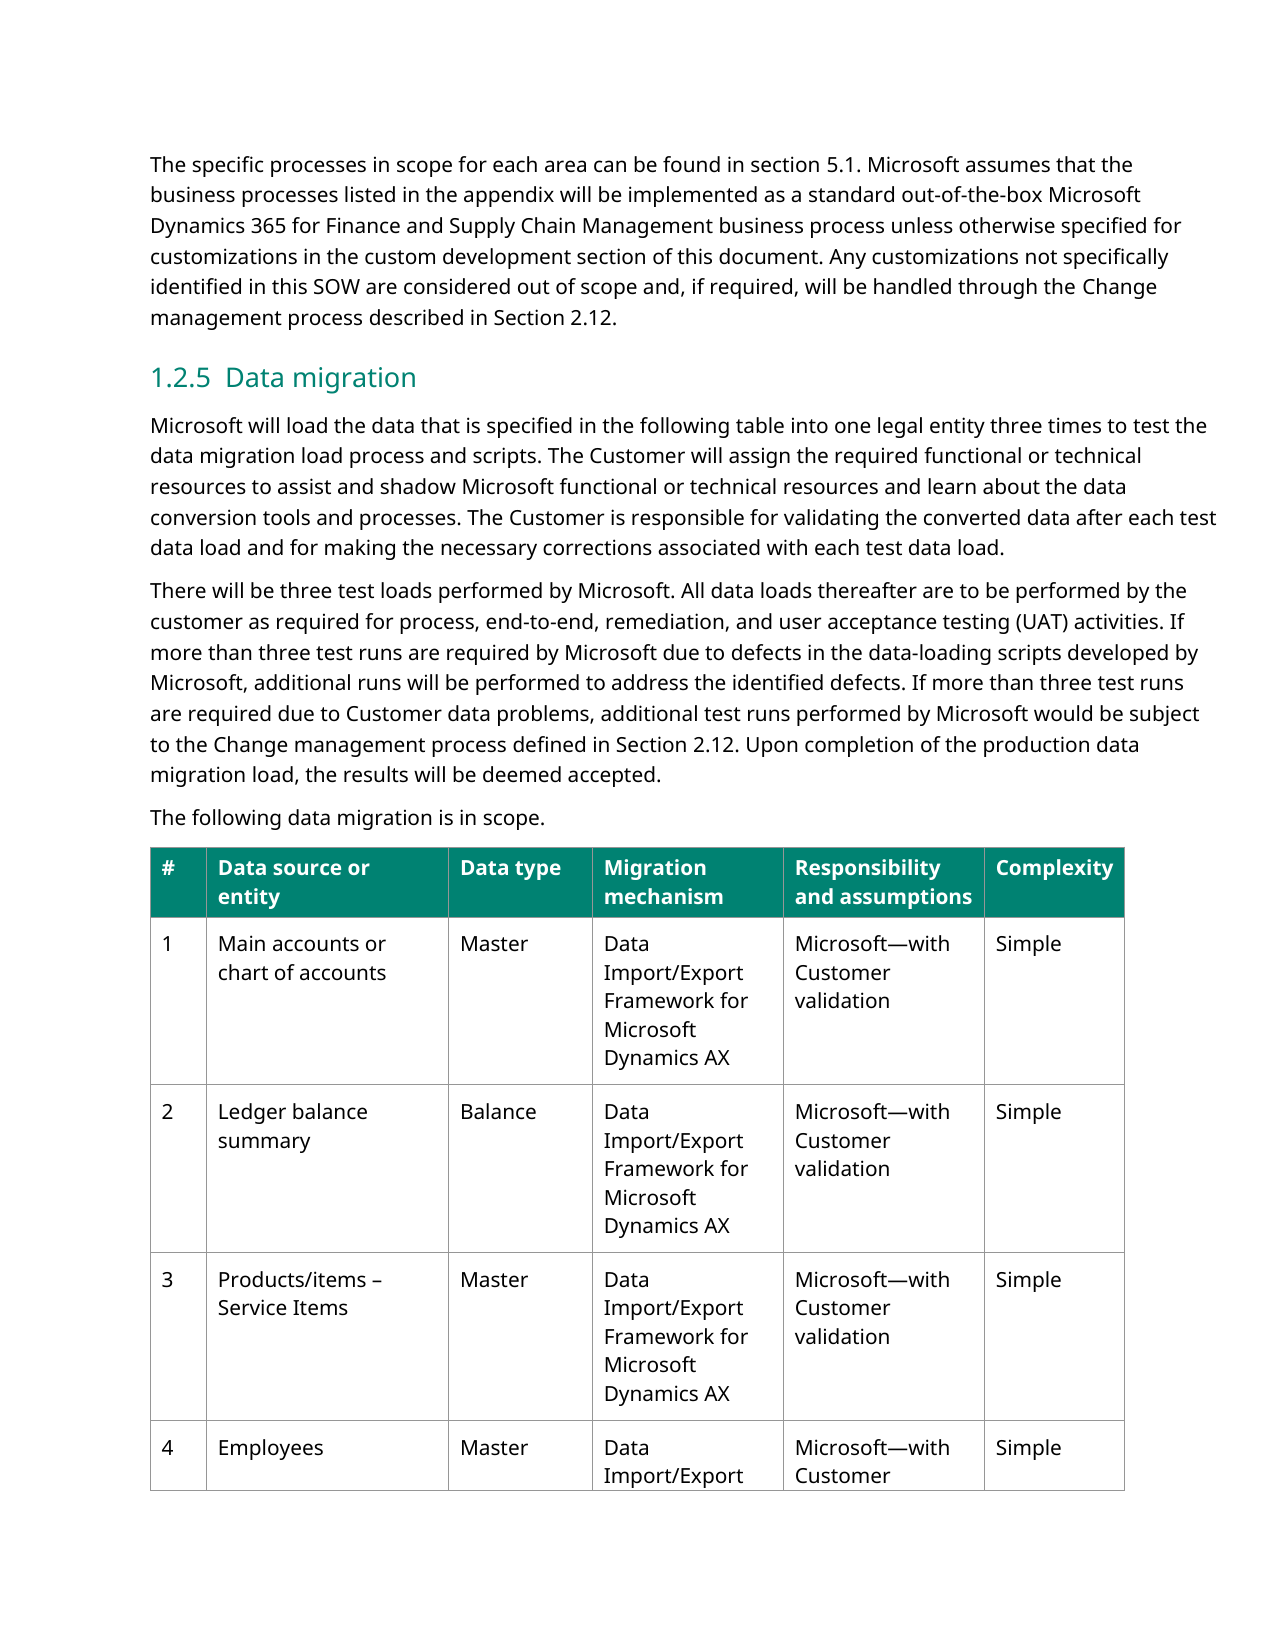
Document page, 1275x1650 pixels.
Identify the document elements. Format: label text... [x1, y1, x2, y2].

table_cell Balance [449, 1085, 592, 1252]
text There will be three test loads performed by Microsoft. All data loads thereafter are to be performed by the customer as required for process, end-to-end, remediation, and user acceptance testing (UAT) activities. If more than three test runs are required by Microsoft due to defects in the data-loading scripts developed by Microsoft, additional runs will be performed to address the identified defects. If more than three test runs are required due to Customer data problems, additional test runs performed by Microsoft would be subject to the Change management process defined in Section 2.12. Upon completion of the production data migration load, the results will be deemed accepted. [150, 577, 1220, 789]
table_cell Employees [207, 1421, 448, 1489]
table_header Complexity [985, 848, 1124, 917]
table_cell Master [449, 1253, 592, 1420]
table_header Data type [449, 848, 592, 917]
text The specific processes in scope for each area can be found in section 5.1. Microsoft assumes that the business processes listed in the appendix will be implemented as a standard out-of-the-box Microsoft Dynamics 365 for Finance and Supply Chain Management business process unless otherwise specified for customizations in the custom development section of this document. Any customizations not specifically identified in this SOW are considered out of scope and, if required, will be handled through the Change management process described in Section 2.12. [150, 150, 1220, 332]
table_header Responsibility and assumptions [784, 848, 984, 917]
table_header Data source or entity [207, 848, 448, 917]
table_cell Master [449, 1421, 592, 1489]
table_cell 4 [151, 1421, 206, 1489]
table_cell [593, 1253, 783, 1420]
table_header # [151, 848, 206, 917]
table_cell Microsoft—with Customer validation [784, 1421, 984, 1489]
table_cell Simple [985, 1085, 1124, 1252]
table_cell Microsoft—with Customer validation [784, 1085, 984, 1252]
table_cell Data Import/Export Framework for Microsoft Dynamics AX [593, 918, 783, 1084]
table_cell Simple [985, 1253, 1124, 1420]
table_cell Microsoft—with Customer validation [784, 918, 984, 1084]
table_cell Master [449, 918, 592, 1084]
table_cell Microsoft—with Customer validation [784, 1253, 984, 1420]
table_header Migration mechanism [593, 848, 783, 917]
table_cell Ledger balance summary [207, 1085, 448, 1252]
table_cell Simple [985, 1421, 1124, 1489]
text The following data migration is in scope. [150, 803, 1220, 832]
table_cell Products/items – Service Items [207, 1253, 448, 1420]
table_cell 2 [151, 1085, 206, 1252]
subtitle Data migration [150, 359, 1220, 396]
table_cell Simple [985, 918, 1124, 1084]
table_cell Data Import/Export Framework for Microsoft Dynamics AX [593, 1085, 783, 1252]
table_cell Main accounts or chart of accounts [207, 918, 448, 1084]
table_cell 3 [151, 1253, 206, 1420]
table_cell 1 [151, 918, 206, 1084]
text Microsoft will load the data that is specified in the following table into one legal entity three times to test the data migration load process and scripts. The Customer will assign the required functional or technical resources to assist and shadow Microsoft functional or technical resources and learn about the data conversion tools and processes. The Customer is responsible for validating the converted data after each test data load and for making the necessary corrections associated with each test data load. [150, 411, 1220, 562]
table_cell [593, 1421, 783, 1489]
